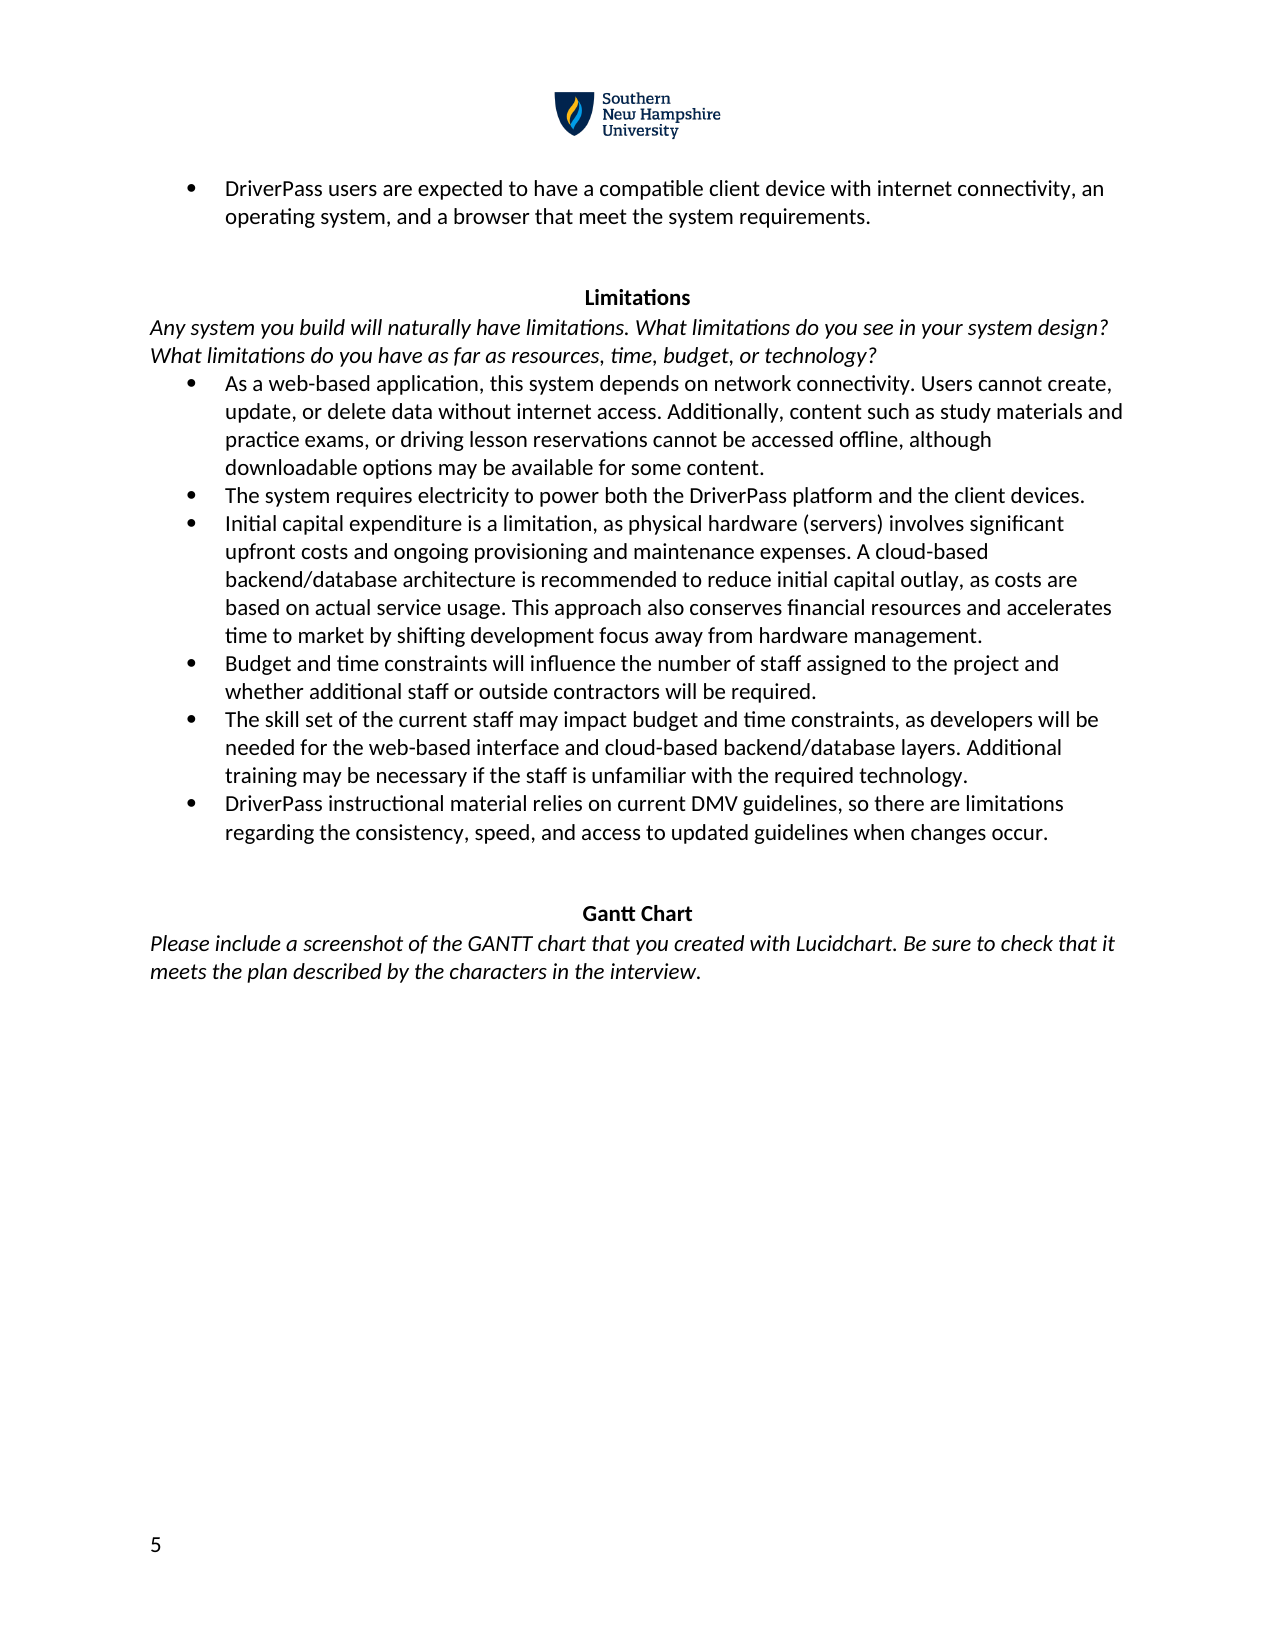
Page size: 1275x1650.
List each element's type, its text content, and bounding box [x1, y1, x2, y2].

list Budget and time constraints will influence the number of staff assigned to the project and whether additional staff or outside contractors will be required. [187, 649, 1125, 706]
list DriverPass instructional material relies on current DMV guidelines, so there are limitations regarding the consistency, speed, and access to updated guidelines when changes occur. [187, 789, 1125, 846]
list DriverPass users are expected to have a compatible client device with internet connectivity, an operating system, and a browser that meet the system requirements. [187, 174, 1125, 230]
list The skill set of the current staff may impact budget and time constraints, as developers will be needed for the web-based interface and cloud-based backend/database layers. Additional training may be necessary if the staff is unfamiliar with the required technology. [187, 706, 1125, 789]
subtitle Limitations [150, 283, 1125, 311]
subtitle Gantt Chart [150, 899, 1125, 927]
list The system requires electricity to power both the DriverPass platform and the client devices. [187, 481, 1125, 509]
list Initial capital expenditure is a limitation, as physical hardware (servers) involves significant upfront costs and ongoing provisioning and maintenance expenses. A cloud-based backend/database architecture is recommended to reduce initial capital outlay, as costs are based on actual service usage. This approach also conserves financial resources and accelerates time to market by shifting development focus away from hardware management. [187, 509, 1125, 649]
picture [546, 75, 729, 154]
text Any system you build will naturally have limitations. What limitations do you see in your system design? What limitations do you have as far as resources, time, budget, or technology? [150, 313, 1125, 369]
list As a web-based application, this system depends on network connectivity. Users cannot create, update, or delete data without internet access. Additionally, content such as study materials and practice exams, or driving lesson reservations cannot be accessed offline, although downloadable options may be available for some content. [187, 369, 1125, 481]
text Please include a screenshot of the GANTT chart that you created with Lucidchart. Be sure to check that it meets the plan described by the characters in the interview. [150, 929, 1125, 985]
